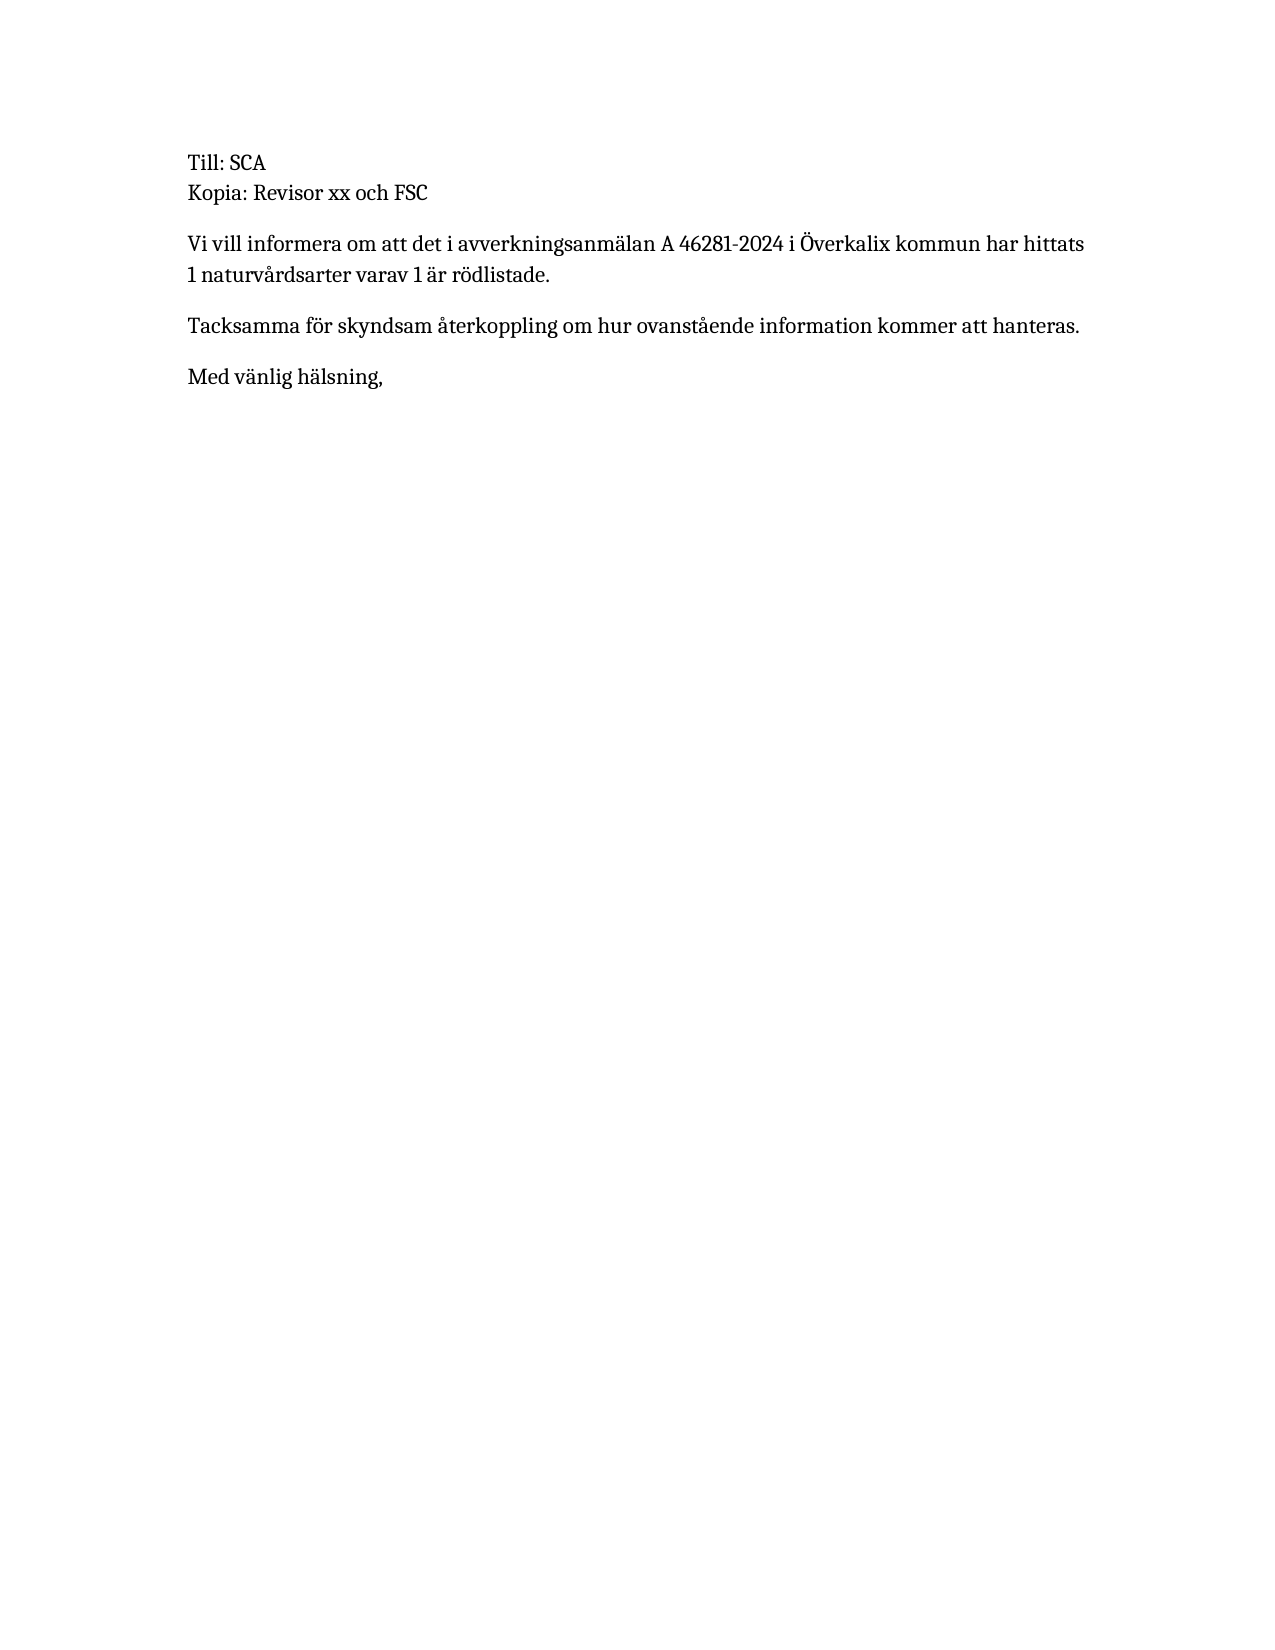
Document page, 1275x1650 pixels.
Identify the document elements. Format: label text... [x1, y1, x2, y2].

text Med vänlig hälsning, [187, 363, 1087, 420]
text Tacksamma för skyndsam återkoppling om hur ovanstående information kommer att hanteras. [187, 312, 1087, 339]
text Vi vill informera om att det i avverkningsanmälan A 46281-2024 i Överkalix kommun har hittats 1 naturvårdsarter varav 1 är rödlistade. [187, 231, 1087, 288]
text Till: SCA Kopia: Revisor xx och FSC [187, 150, 1087, 207]
